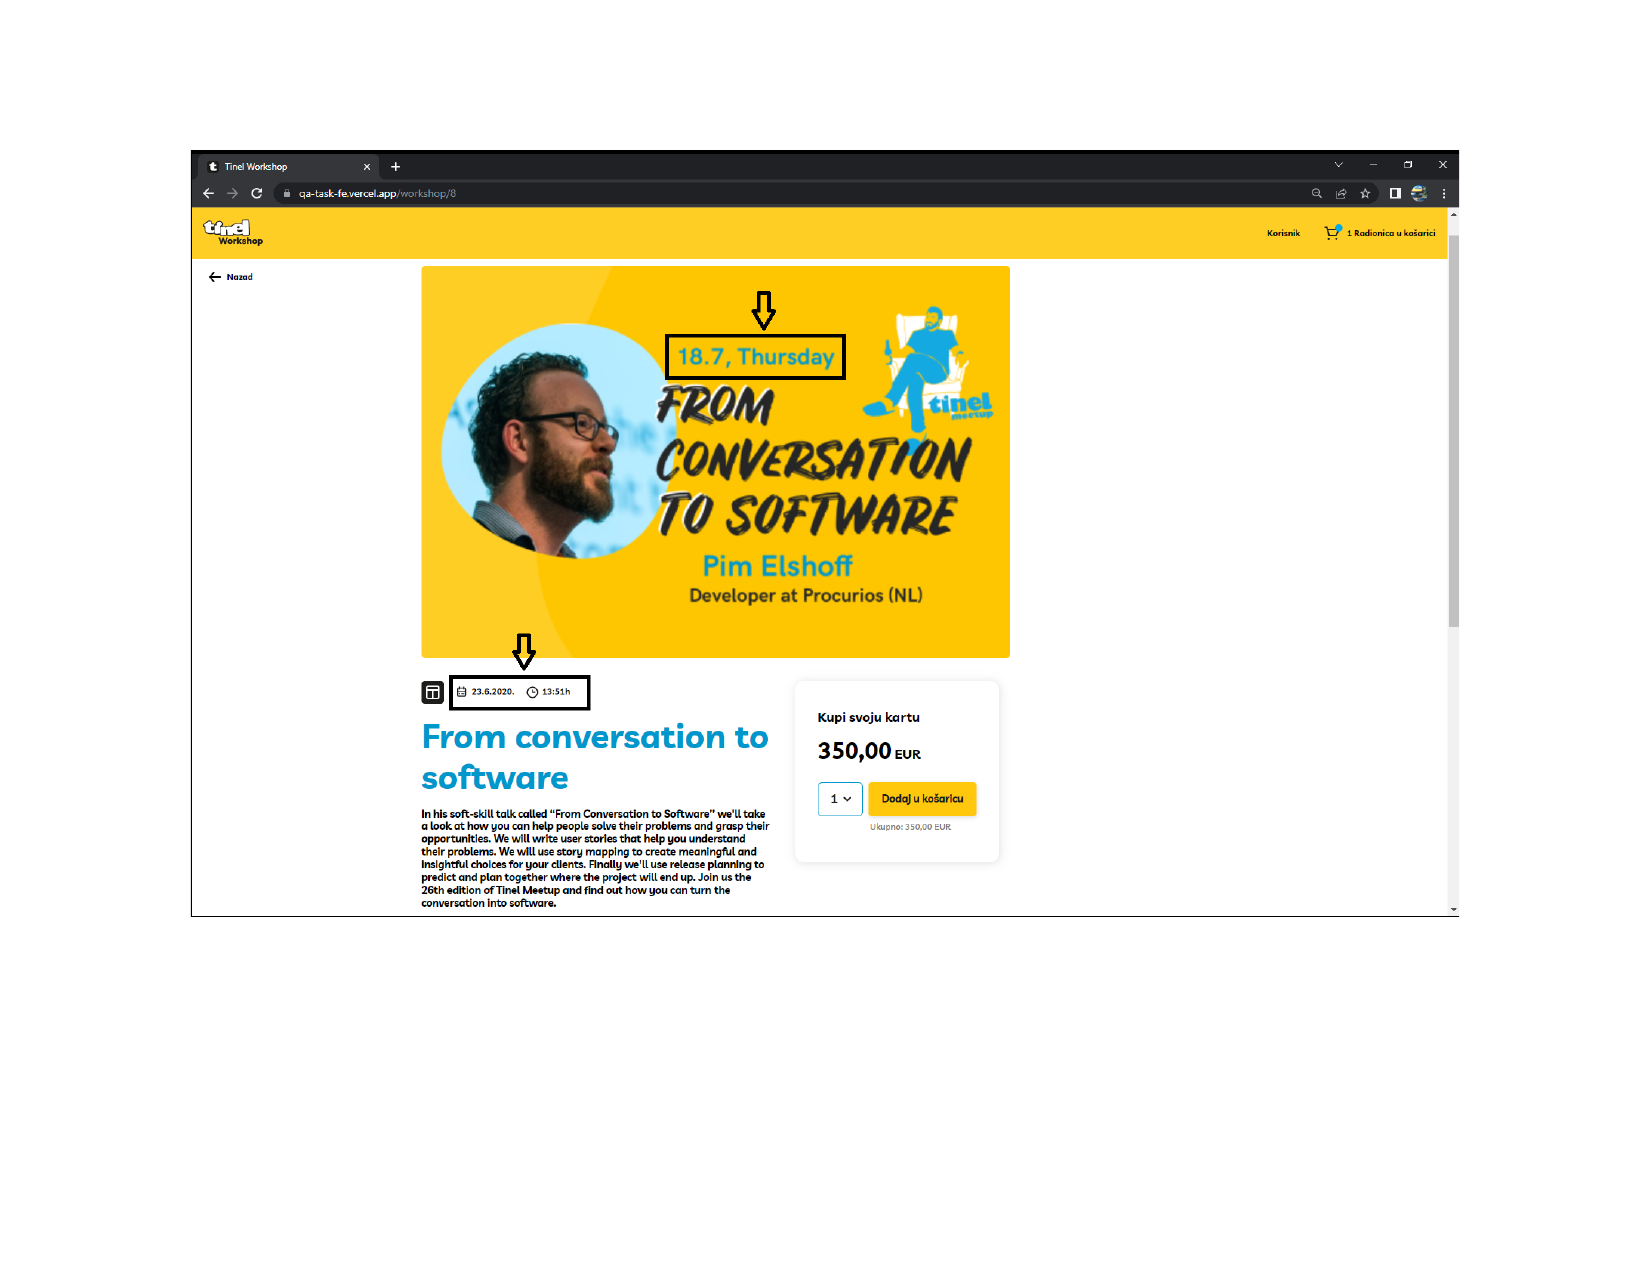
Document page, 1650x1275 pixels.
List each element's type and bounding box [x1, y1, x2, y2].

picture [190, 150, 1460, 917]
